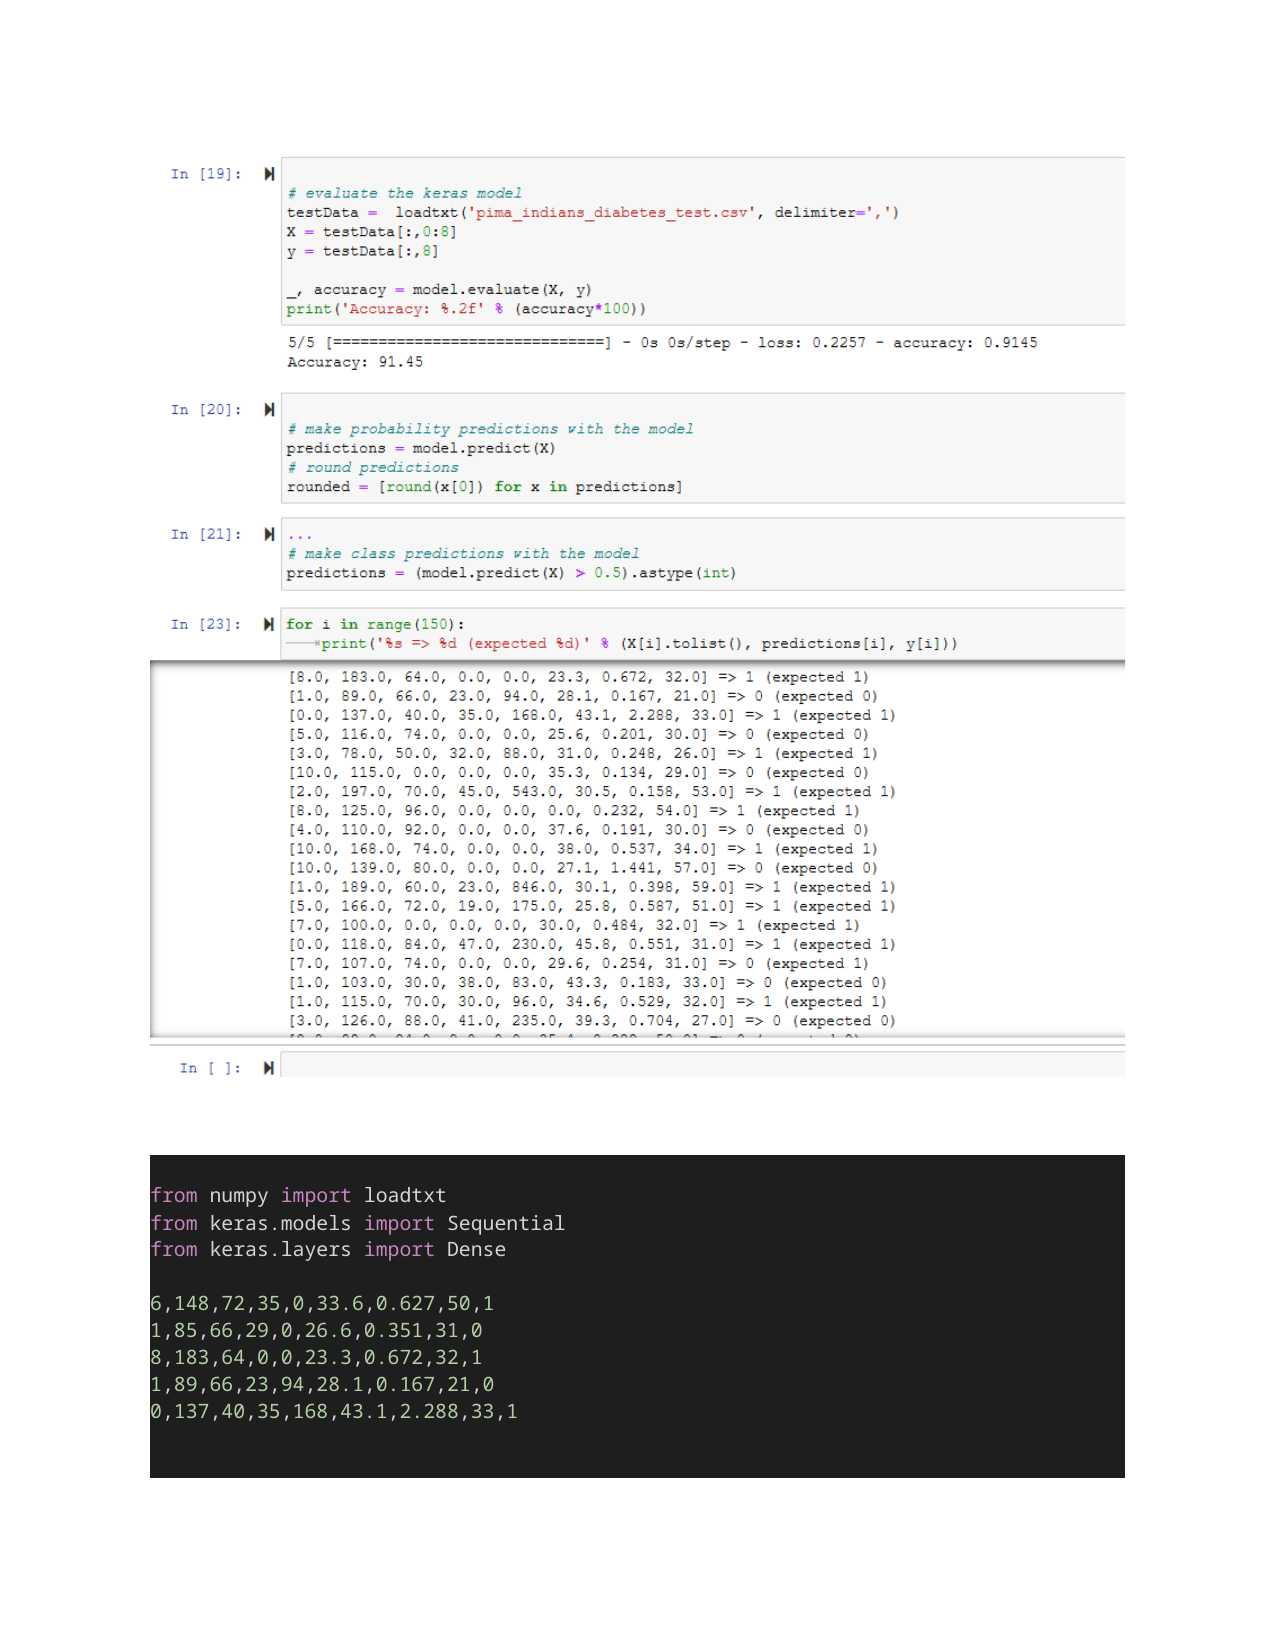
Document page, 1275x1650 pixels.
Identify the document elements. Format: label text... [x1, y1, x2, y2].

text 1,85,66,29,0,26.6,0.351,31,0 [150, 1317, 1125, 1344]
text 1,89,66,23,94,28.1,0.167,21,0 [150, 1371, 1125, 1398]
text from keras.layers import Dense [150, 1236, 1125, 1263]
text from keras.models import Sequential [150, 1209, 1125, 1236]
text 0,137,40,35,168,43.1,2.288,33,1 [150, 1398, 1125, 1424]
picture [150, 150, 1125, 600]
picture [150, 603, 1125, 1077]
text 6,148,72,35,0,33.6,0.627,50,1 [150, 1290, 1125, 1317]
text 8,183,64,0,0,23.3,0.672,32,1 [150, 1344, 1125, 1371]
text from numpy import loadtxt [150, 1182, 1125, 1209]
